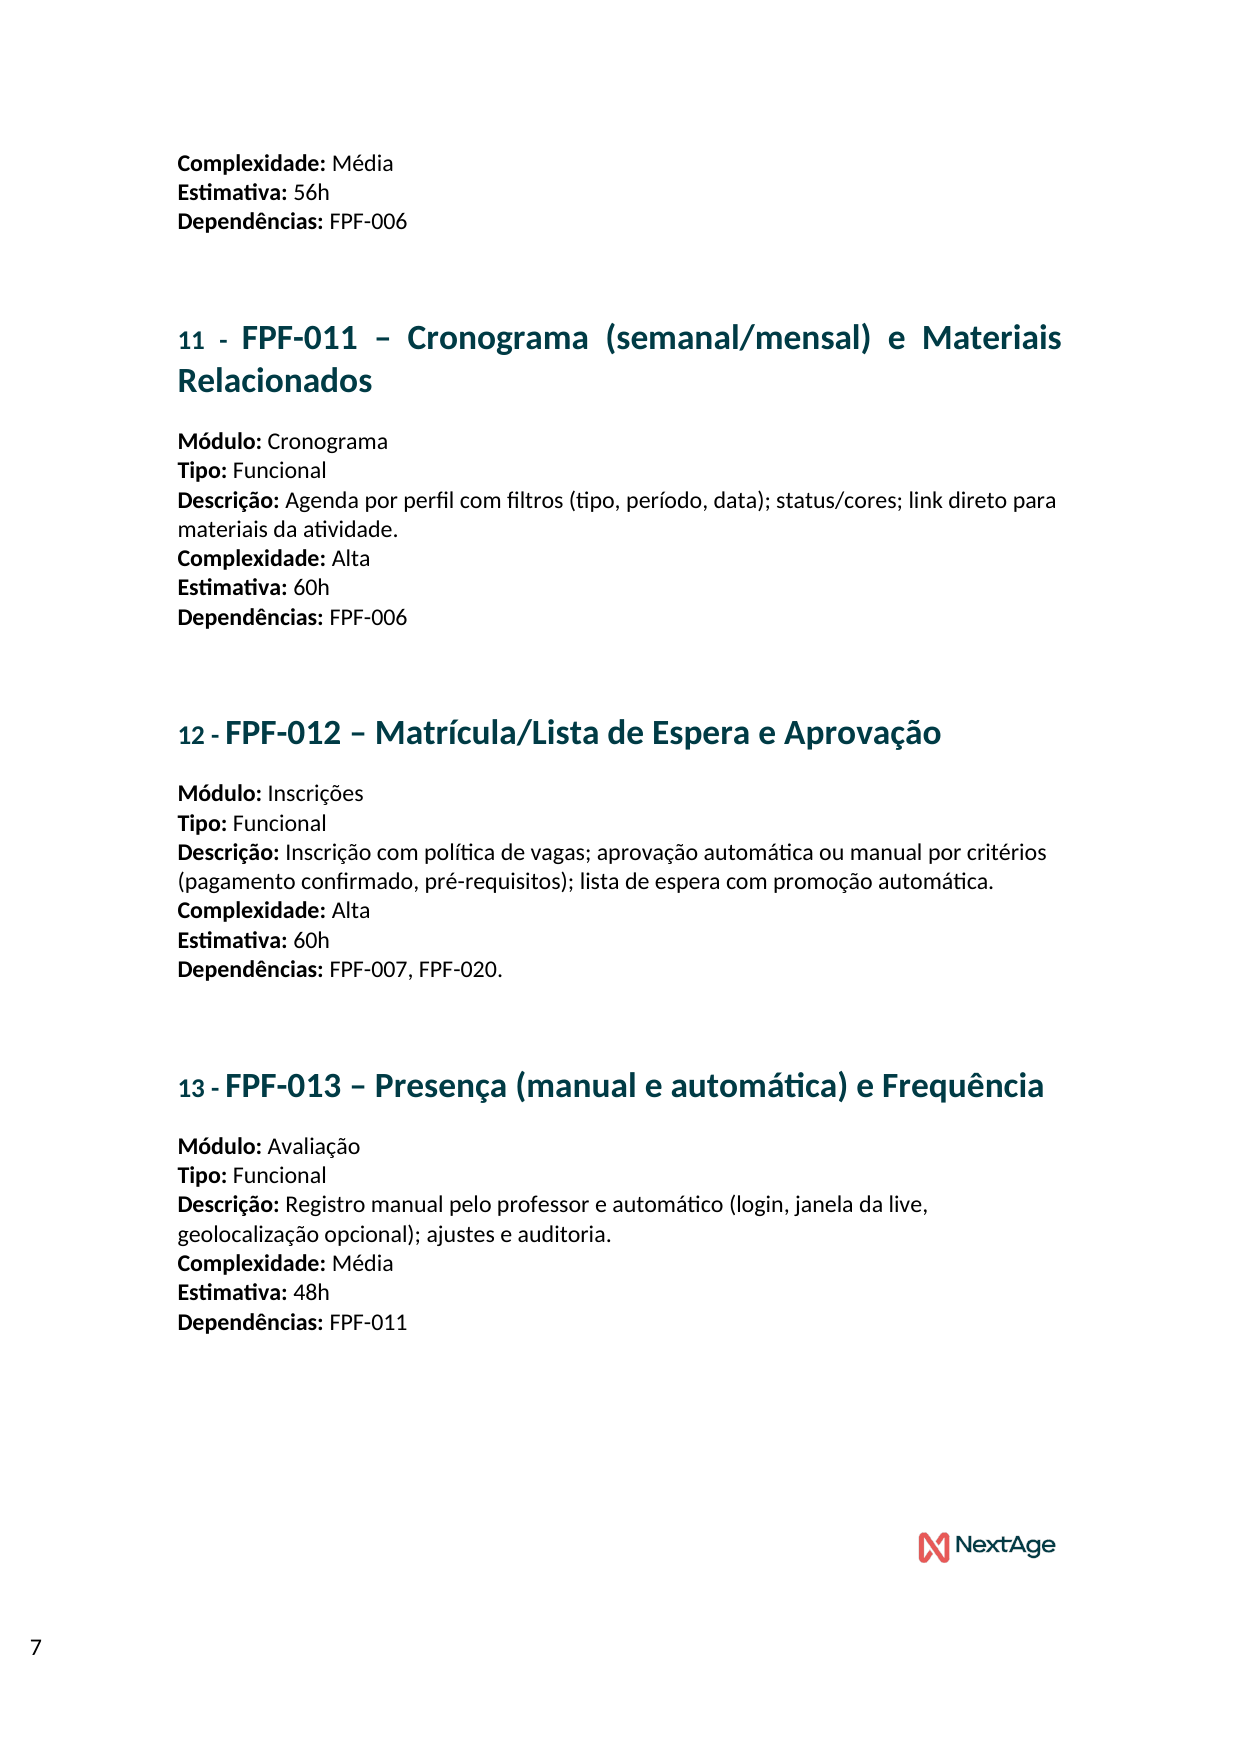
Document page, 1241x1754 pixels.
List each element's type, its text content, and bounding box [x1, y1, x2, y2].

text Módulo: Avaliação Tipo: Funcional Descrição: Registro manual pelo professor e automático (login, janela da live, geolocalização opcional); ajustes e auditoria. Complexidade: Média Estimativa: 48h Dependências: FPF‑011 [177, 1131, 1063, 1336]
text Módulo: Inscrições Tipo: Funcional Descrição: Inscrição com política de vagas; aprovação automática ou manual por critérios (pagamento confirmado, pré‑requisitos); lista de espera com promoção automática. Complexidade: Alta Estimativa: 60h Dependências: FPF‑007, FPF‑020. [177, 778, 1063, 983]
text Módulo: Cronograma Tipo: Funcional Descrição: Agenda por perfil com filtros (tipo, período, data); status/cores; link direto para materiais da atividade. Complexidade: Alta Estimativa: 60h Dependências: FPF‑006 [177, 426, 1063, 631]
subtitle 12 - FPF-012 – Matrícula/Lista de Espera e Aprovação [177, 710, 1063, 753]
picture [910, 1477, 1063, 1630]
subtitle 11 - FPF-011 – Cronograma (semanal/mensal) e Materiais Relacionados [177, 315, 1063, 401]
subtitle 13 - FPF-013 – Presença (manual e automática) e Frequência [177, 1063, 1063, 1106]
